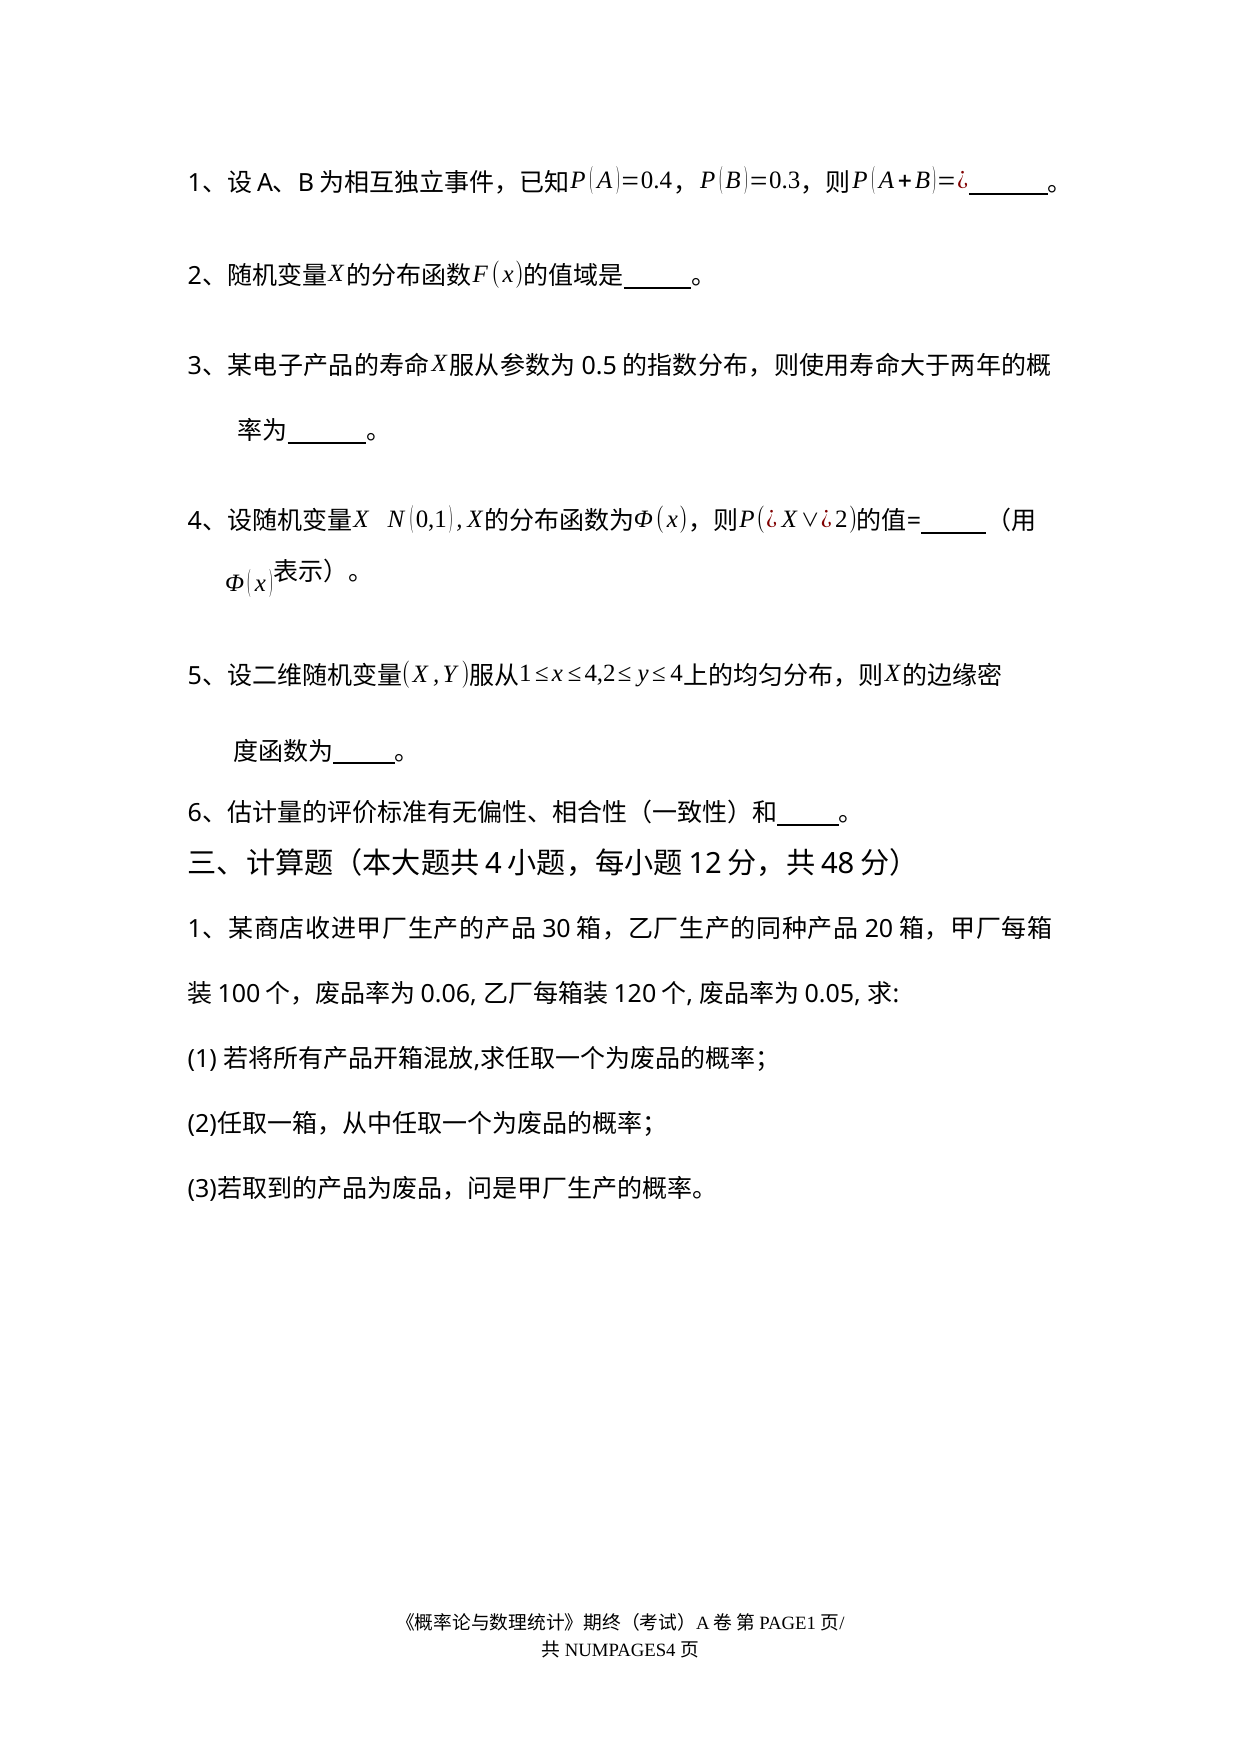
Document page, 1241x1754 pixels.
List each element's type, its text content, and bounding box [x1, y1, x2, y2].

text (3)若取到的产品为废品，问是甲厂生产的概率。 [187, 1154, 1053, 1219]
text 2、随机变量的分布函数的值域是 。 [187, 241, 1053, 306]
text 1、某商店收进甲厂生产的产品30箱，乙厂生产的同种产品20箱，甲厂每箱装100个，废品率为0.06, 乙厂每箱装120个, 废品率为0.05, 求: [187, 894, 1053, 1024]
text 1、设A、B为相互独立事件，已知，，则 。 [187, 162, 1053, 198]
text 三、计算题（本大题共4小题，每小题12分，共48分） [187, 829, 1053, 894]
text (2)任取一箱，从中任取一个为废品的概率； [187, 1089, 1053, 1154]
text 6、估计量的评价标准有无偏性、相合性（一致性）和 。 [187, 793, 1053, 829]
text 5、设二维随机变量服从上的均匀分布，则的边缘密 [187, 641, 1053, 706]
text (1) 若将所有产品开箱混放,求任取一个为废品的概率； [187, 1024, 1053, 1089]
text 3、某电子产品的寿命服从参数为0.5的指数分布，则使用寿命大于两年的概率为 。 [187, 331, 1053, 461]
text 度函数为 。 [220, 731, 1053, 768]
text 4、设随机变量的分布函数为，则的值= （用表示）。 [187, 486, 1053, 616]
